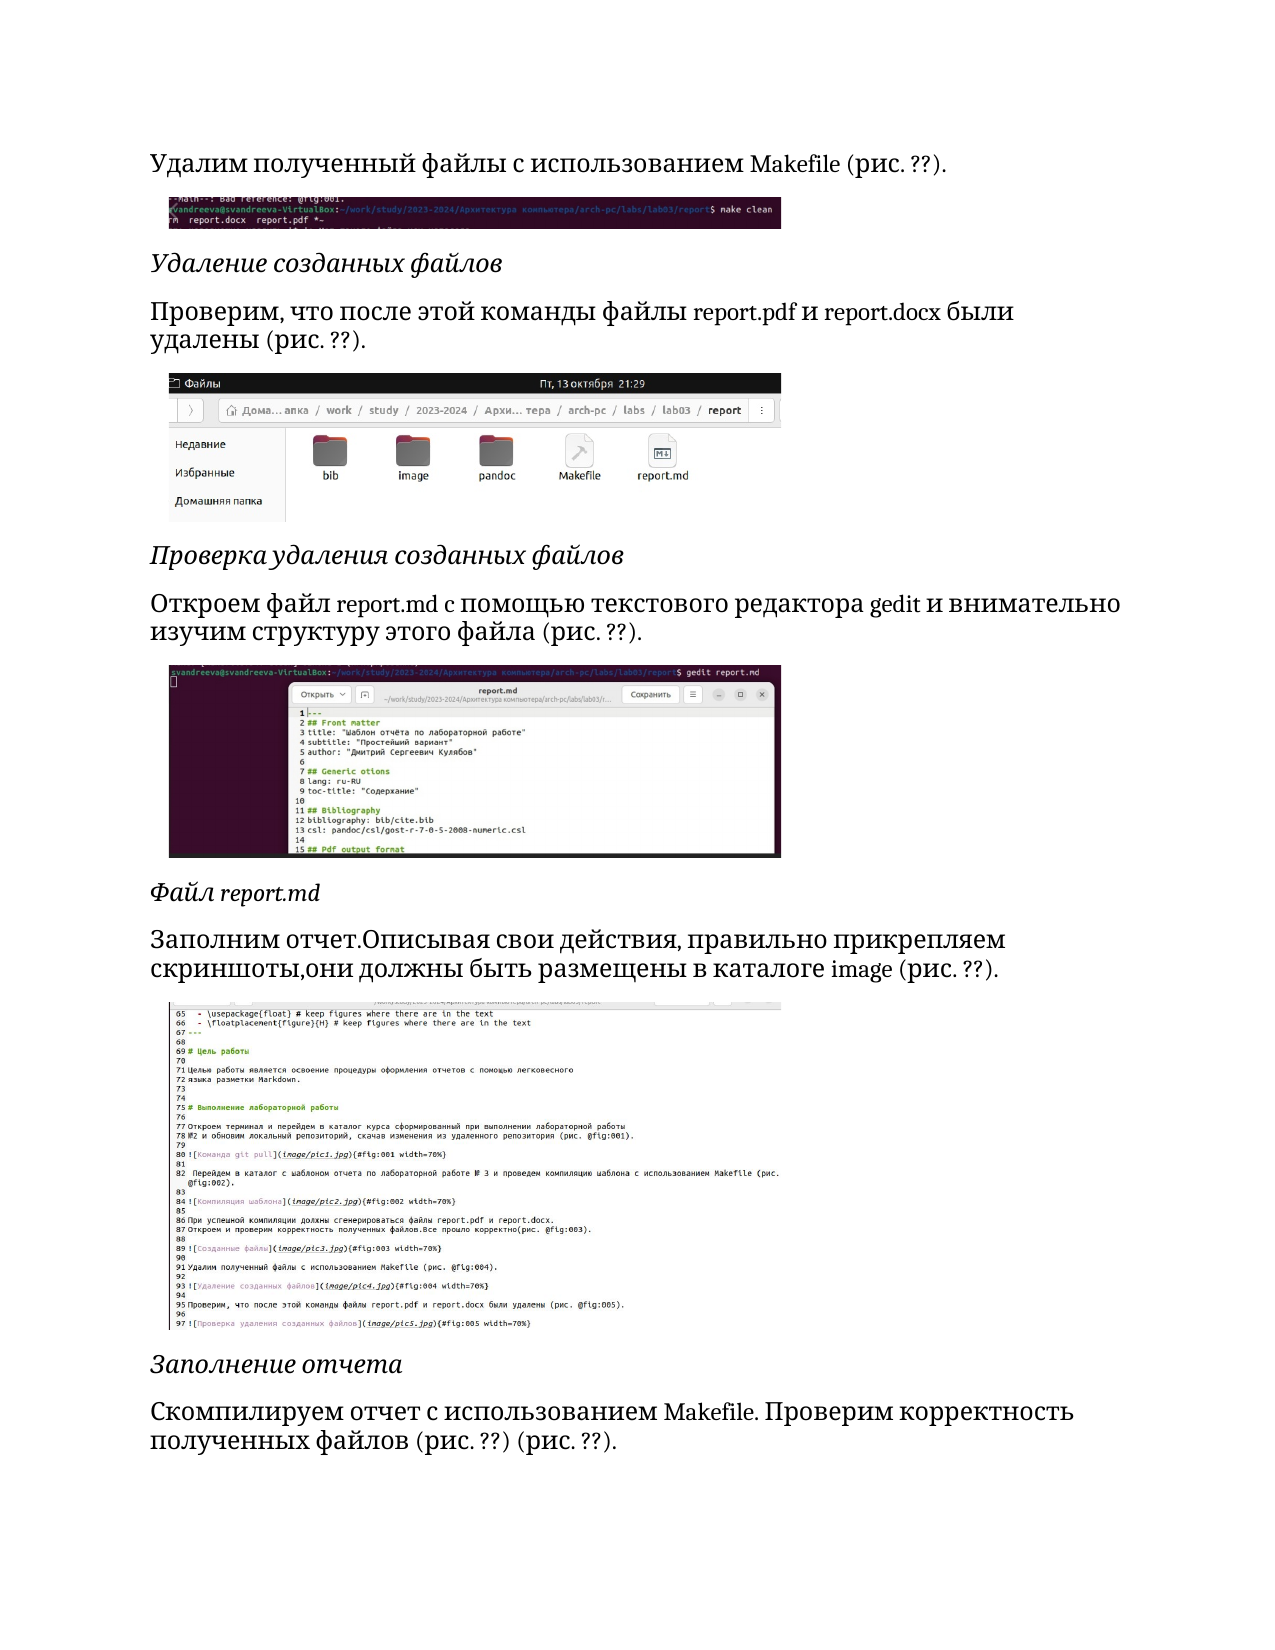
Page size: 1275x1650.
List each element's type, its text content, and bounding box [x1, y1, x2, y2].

text Скомпилируем отчет с использованием Makefile. Проверим корректность полученных файлов (рис. ??) (рис. ??). [150, 1398, 1125, 1456]
picture [168, 1002, 782, 1330]
picture [168, 197, 782, 229]
text Заполним отчет.Описывая свои действия, правильно прикрепляем скриншоты,они должны быть размещены в каталоге image (рис. ??). [150, 926, 1125, 983]
text Откроем файл report.md c помощью текстового редактора gedit и внимательно изучим структуру этого файла (рис. ??). [150, 589, 1125, 647]
picture [168, 665, 782, 858]
picture [168, 373, 782, 522]
text Проверка удаления созданных файлов [150, 542, 1125, 571]
text Удалим полученный файлы с использованием Makefile (рис. ??). [150, 150, 1125, 179]
text Файл report.md [150, 878, 1125, 907]
text Заполнение отчета [150, 1351, 1125, 1379]
text Проверим, что после этой команды файлы report.pdf и report.docx были удалены (рис. ??). [150, 297, 1125, 355]
text Удаление созданных файлов [150, 250, 1125, 279]
